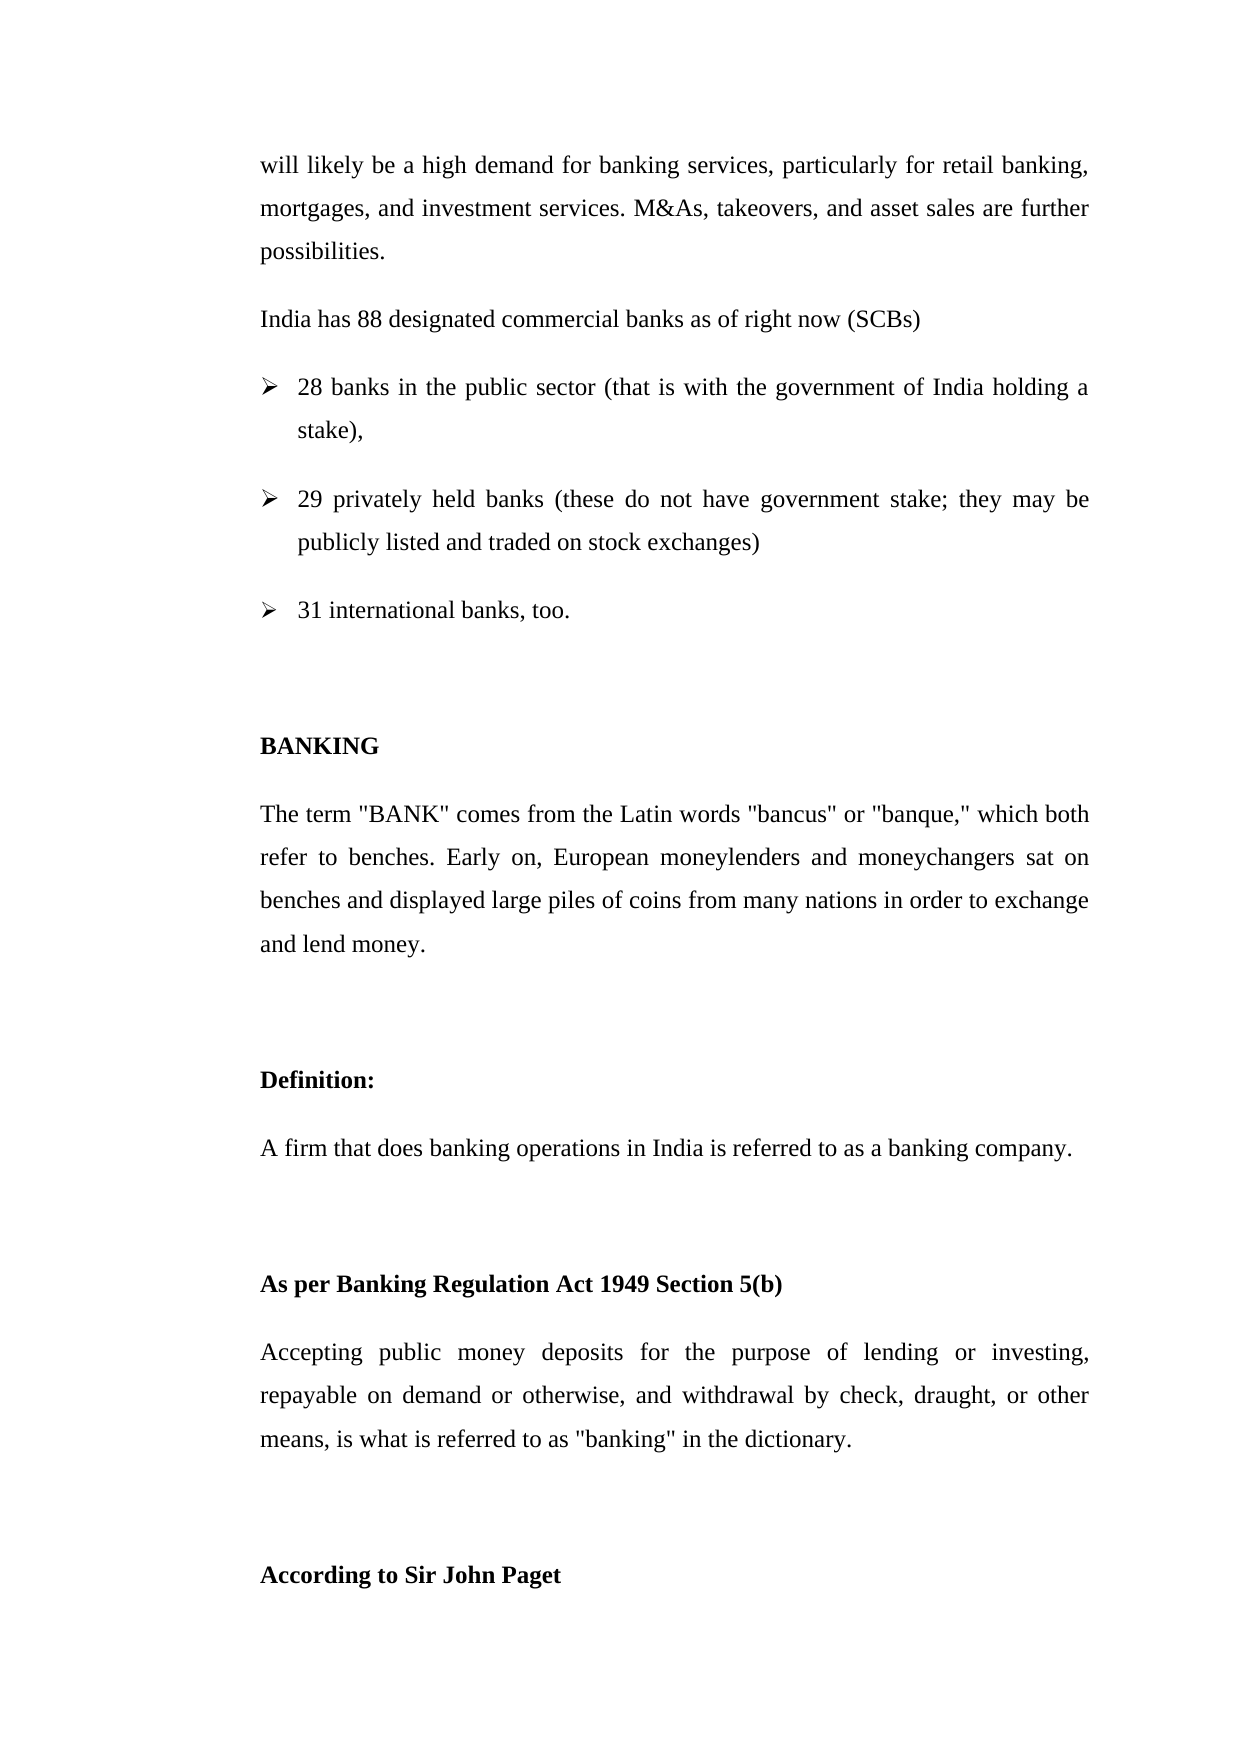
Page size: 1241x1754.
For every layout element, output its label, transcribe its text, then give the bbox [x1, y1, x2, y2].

text India has 88 designated commercial banks as of right now (SCBs) [260, 304, 1090, 333]
list 31 international banks, too. [260, 595, 1090, 624]
list 29 privately held banks (these do not have government stake; they may be publicly listed and traded on stock exchanges) [260, 484, 1090, 556]
text A firm that does banking operations in India is referred to as a banking company. [260, 1133, 1090, 1162]
text According to Sir John Paget [260, 1560, 1090, 1589]
list 28 banks in the public sector (that is with the government of India holding a stake), [260, 372, 1090, 444]
text Definition: [260, 1065, 1090, 1094]
text Accepting public money deposits for the purpose of lending or investing, repayable on demand or otherwise, and withdrawal by check, draught, or other means, is what is referred to as "banking" in the dictionary. [260, 1337, 1090, 1452]
text The term "BANK" comes from the Latin words "bancus" or "banque," which both refer to benches. Early on, European moneylenders and moneychangers sat on benches and displayed large piles of coins from many nations in order to exchange and lend money. [260, 799, 1090, 957]
text As per Banking Regulation Act 1949 Section 5(b) [260, 1269, 1090, 1298]
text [260, 150, 1090, 265]
text BANKING [260, 731, 1090, 760]
